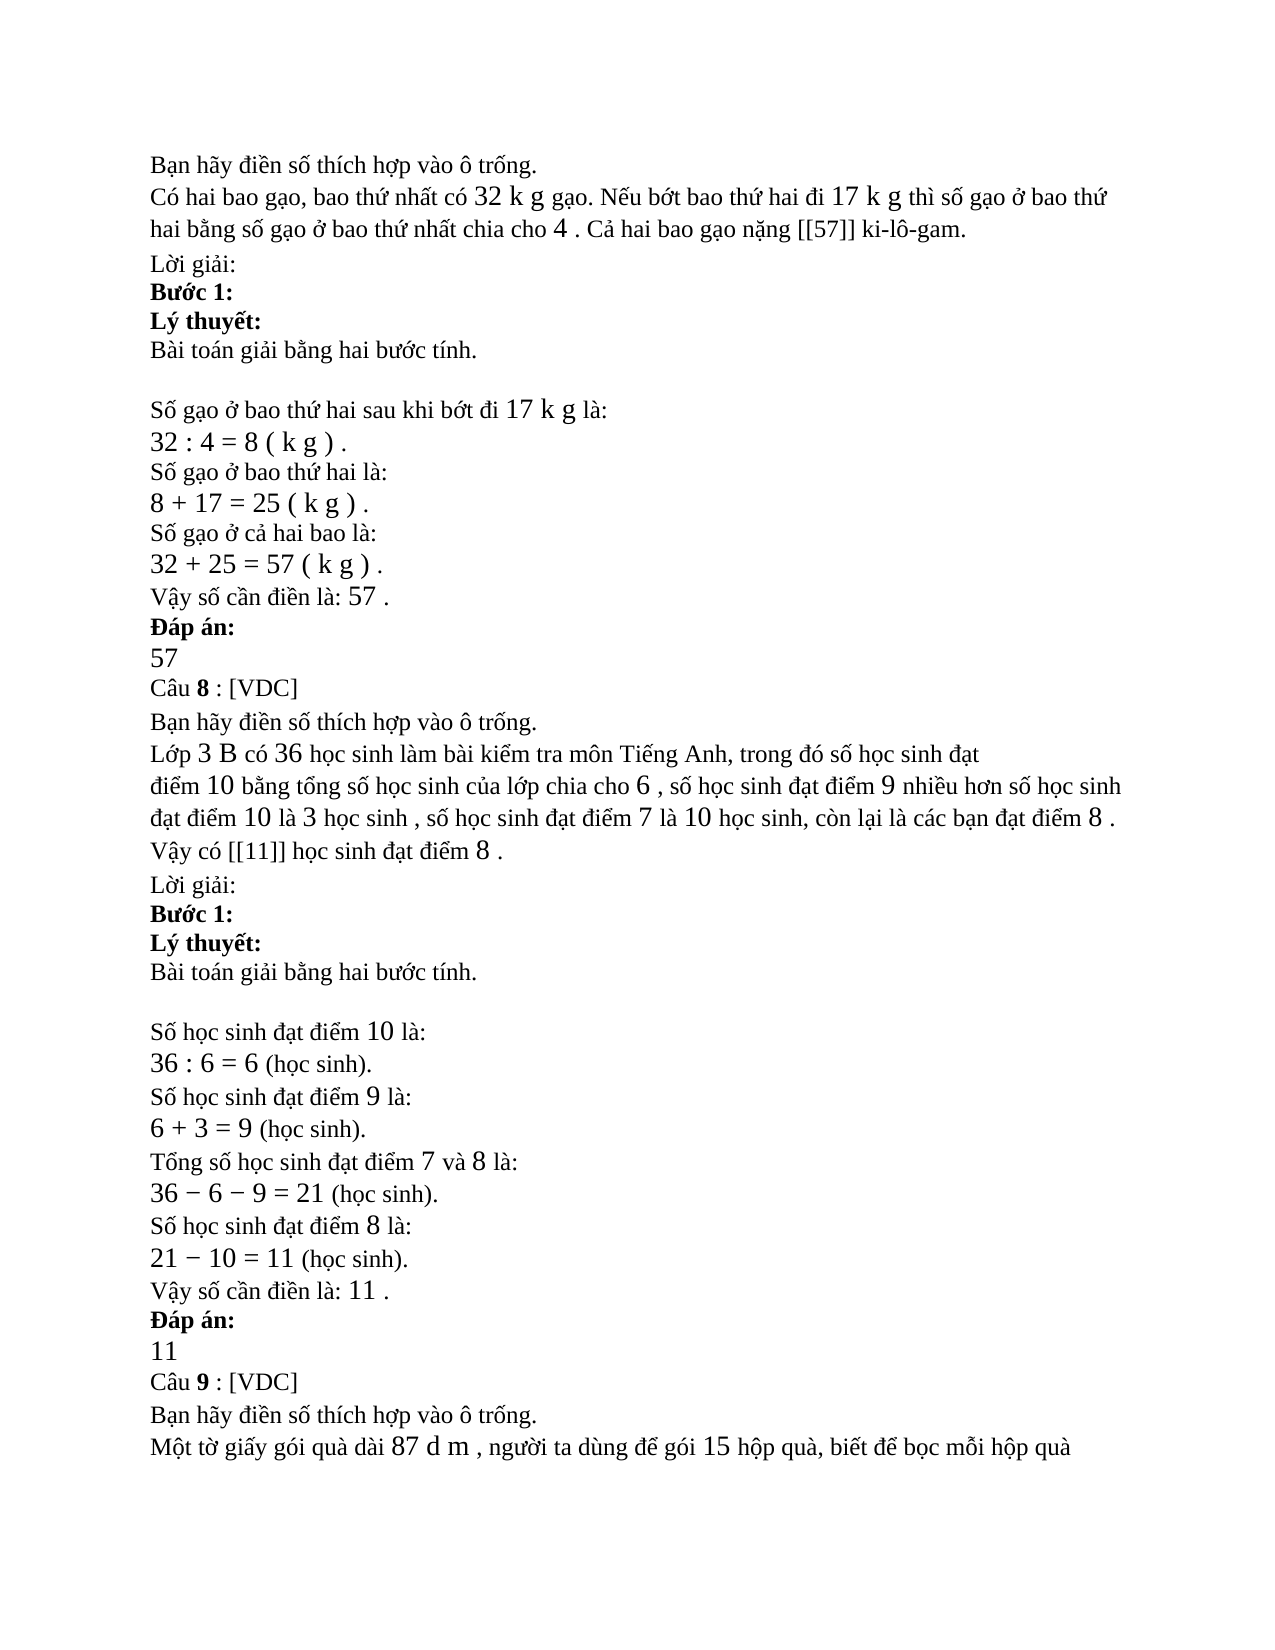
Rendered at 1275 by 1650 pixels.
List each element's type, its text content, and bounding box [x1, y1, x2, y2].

text Lời giải: [150, 249, 1125, 277]
text Lý thuyết: Bài toán giải bằng hai bước tính. Số học sinh đạt điểm 10 là: 36 : 6 = 6 (học sinh). Số học sinh đạt điểm 9 là: 6 + 3 = 9 (học sinh). Tổng số học sinh đạt điểm 7 và 8 là: 36 − 6 − 9 = 21 (học sinh). Số học sinh đạt điểm 8 là: 21 − 10 = 11 (học sinh). Vậy số cần điền là: 11 . Đáp án: 11 [150, 928, 1125, 1367]
text Câu 8 : [VDC] [150, 673, 1125, 702]
text Bạn hãy điền số thích hợp vào ô trống. Lớp 3 B có 36 học sinh làm bài kiểm tra môn Tiếng Anh, trong đó số học sinh đạt điểm 10 bằng tổng số học sinh của lớp chia cho 6 , số học sinh đạt điểm 9 nhiều hơn số học sinh đạt điểm 10 là 3 học sinh , số học sinh đạt điểm 7 là 10 học sinh, còn lại là các bạn đạt điểm 8 . Vậy có [[11]] học sinh đạt điểm 8 . [150, 707, 1125, 865]
text Bạn hãy điền số thích hợp vào ô trống. Có hai bao gạo, bao thứ nhất có 32 k g gạo. Nếu bớt bao thứ hai đi 17 k g thì số gạo ở bao thứ hai bằng số gạo ở bao thứ nhất chia cho 4 . Cả hai bao gạo nặng [[57]] ki-lô-gam. [150, 150, 1125, 243]
text Bước 1: [150, 899, 1125, 928]
text Lời giải: [150, 870, 1125, 899]
text Bước 1: [150, 277, 1125, 306]
text Lý thuyết: Bài toán giải bằng hai bước tính. Số gạo ở bao thứ hai sau khi bớt đi 17 k g là: 32 : 4 = 8 ( k g ) . Số gạo ở bao thứ hai là: 8 + 17 = 25 ( k g ) . Số gạo ở cả hai bao là: 32 + 25 = 57 ( k g ) . Vậy số cần điền là: 57 . Đáp án: 57 [150, 306, 1125, 673]
text Câu 9 : [VDC] [150, 1367, 1125, 1396]
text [150, 1401, 1125, 1462]
